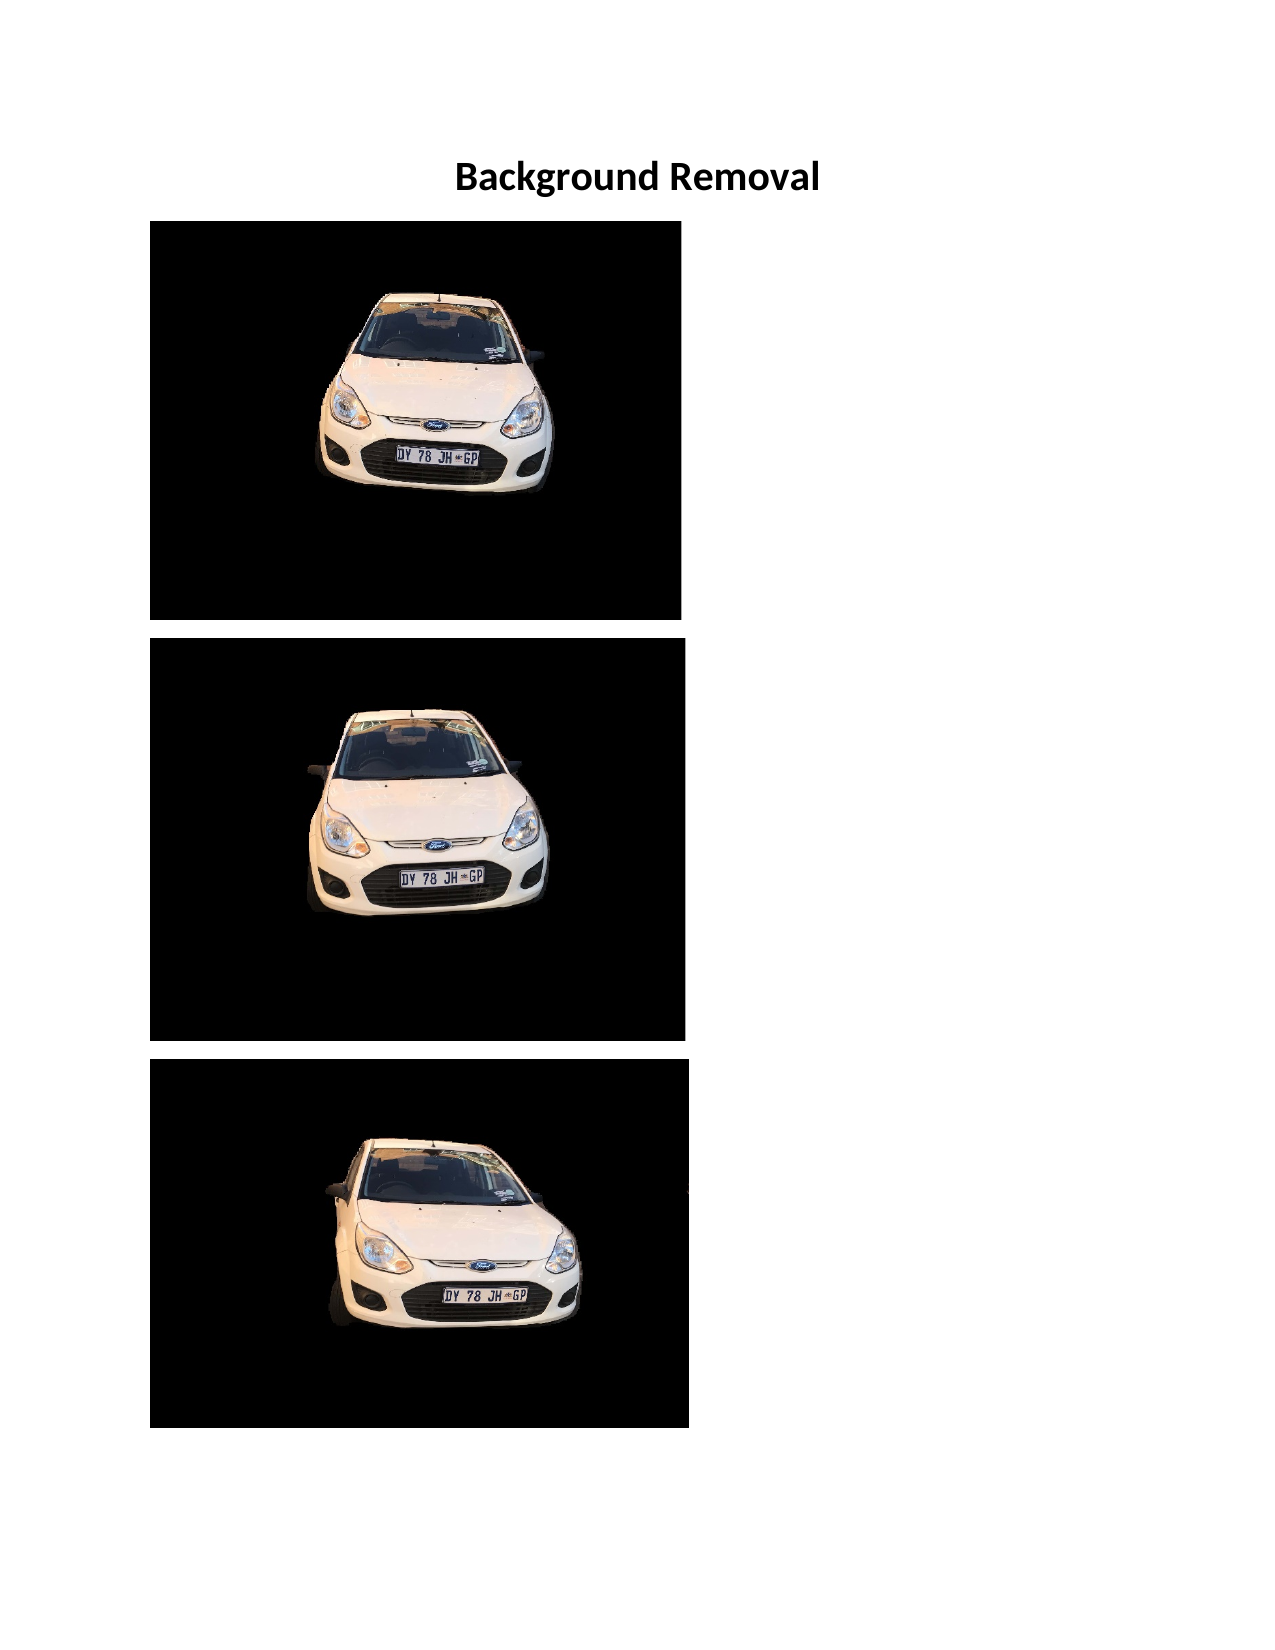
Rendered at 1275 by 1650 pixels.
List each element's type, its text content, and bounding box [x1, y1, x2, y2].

picture [150, 638, 686, 1041]
picture [150, 1059, 689, 1428]
picture [150, 221, 682, 620]
text Background Removal [150, 150, 1125, 201]
